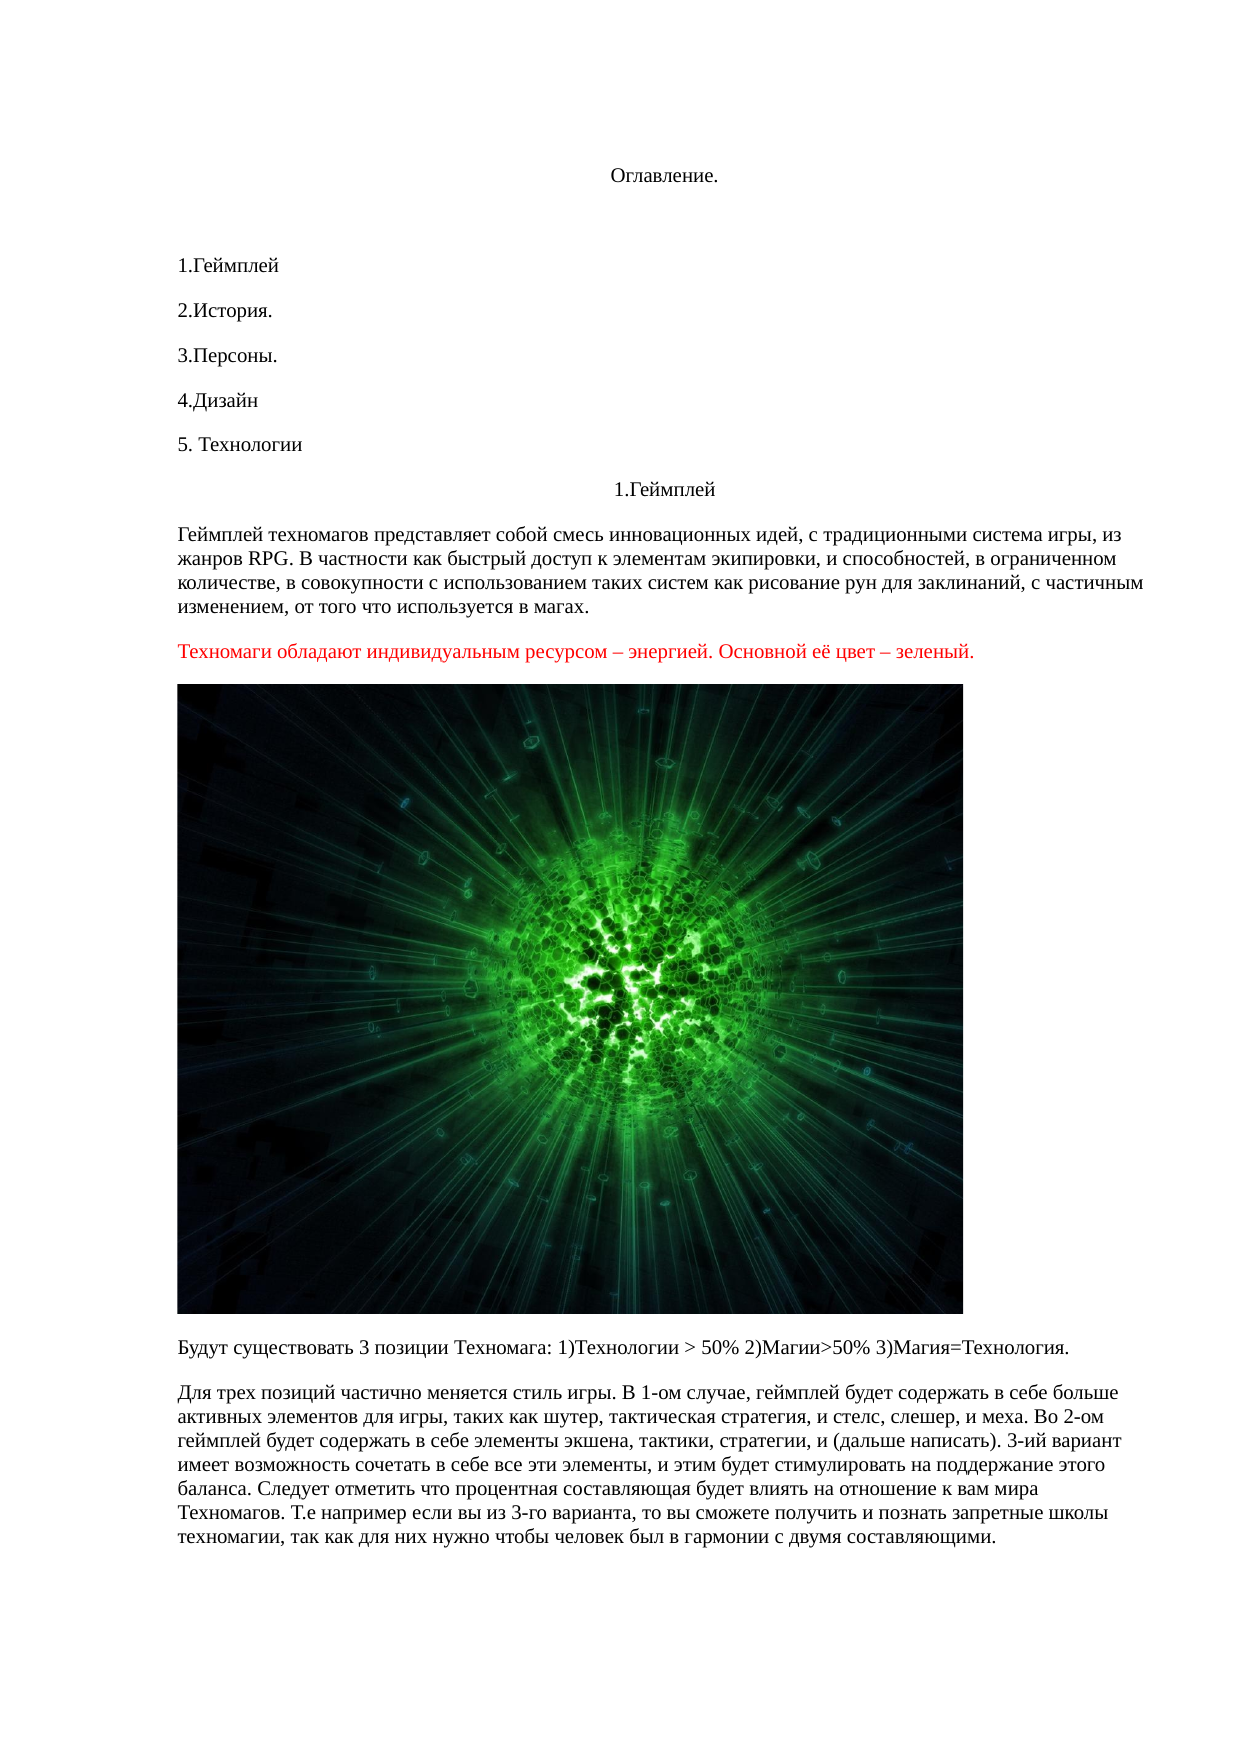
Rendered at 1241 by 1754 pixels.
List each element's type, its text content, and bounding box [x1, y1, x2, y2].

text 2.История. [177, 298, 1152, 322]
text Техномаги обладают индивидуальным ресурсом – энергией. Основной её цвет – зеленый. [177, 639, 1152, 663]
text 5. Технологии [177, 432, 1152, 456]
text Оглавление. [177, 163, 1152, 187]
text Для трех позиций частично меняется стиль игры. В 1-ом случае, геймплей будет содержать в себе больше активных элементов для игры, таких как шутер, тактическая стратегия, и стелс, слешер, и меха. Во 2-ом геймплей будет содержать в себе элементы экшена, тактики, стратегии, и (дальше написать). 3-ий вариант имеет возможность сочетать в себе все эти элементы, и этим будет стимулировать на поддержание этого баланса. Следует отметить что процентная составляющая будет влиять на отношение к вам мира Техномагов. Т.е например если вы из 3-го варианта, то вы сможете получить и познать запретные школы техномагии, так как для них нужно чтобы человек был в гармонии с двумя составляющими. [177, 1379, 1152, 1548]
text Будут существовать 3 позиции Техномага: 1)Технологии > 50% 2)Магии>50% 3)Магия=Технология. [177, 1335, 1152, 1359]
text Геймплей техномагов представляет собой смесь инновационных идей, с традиционными система игры, из жанров RPG. В частности как быстрый доступ к элементам экипировки, и способностей, в ограниченном количестве, в совокупности с использованием таких систем как рисование рун для заклинаний, с частичным изменением, от того что используется в магах. [177, 522, 1152, 618]
text 1.Геймплей [177, 253, 1152, 277]
text 1.Геймплей [177, 477, 1152, 501]
picture [177, 684, 964, 1314]
text 4.Дизайн [177, 387, 1152, 412]
text 3.Персоны. [177, 343, 1152, 367]
